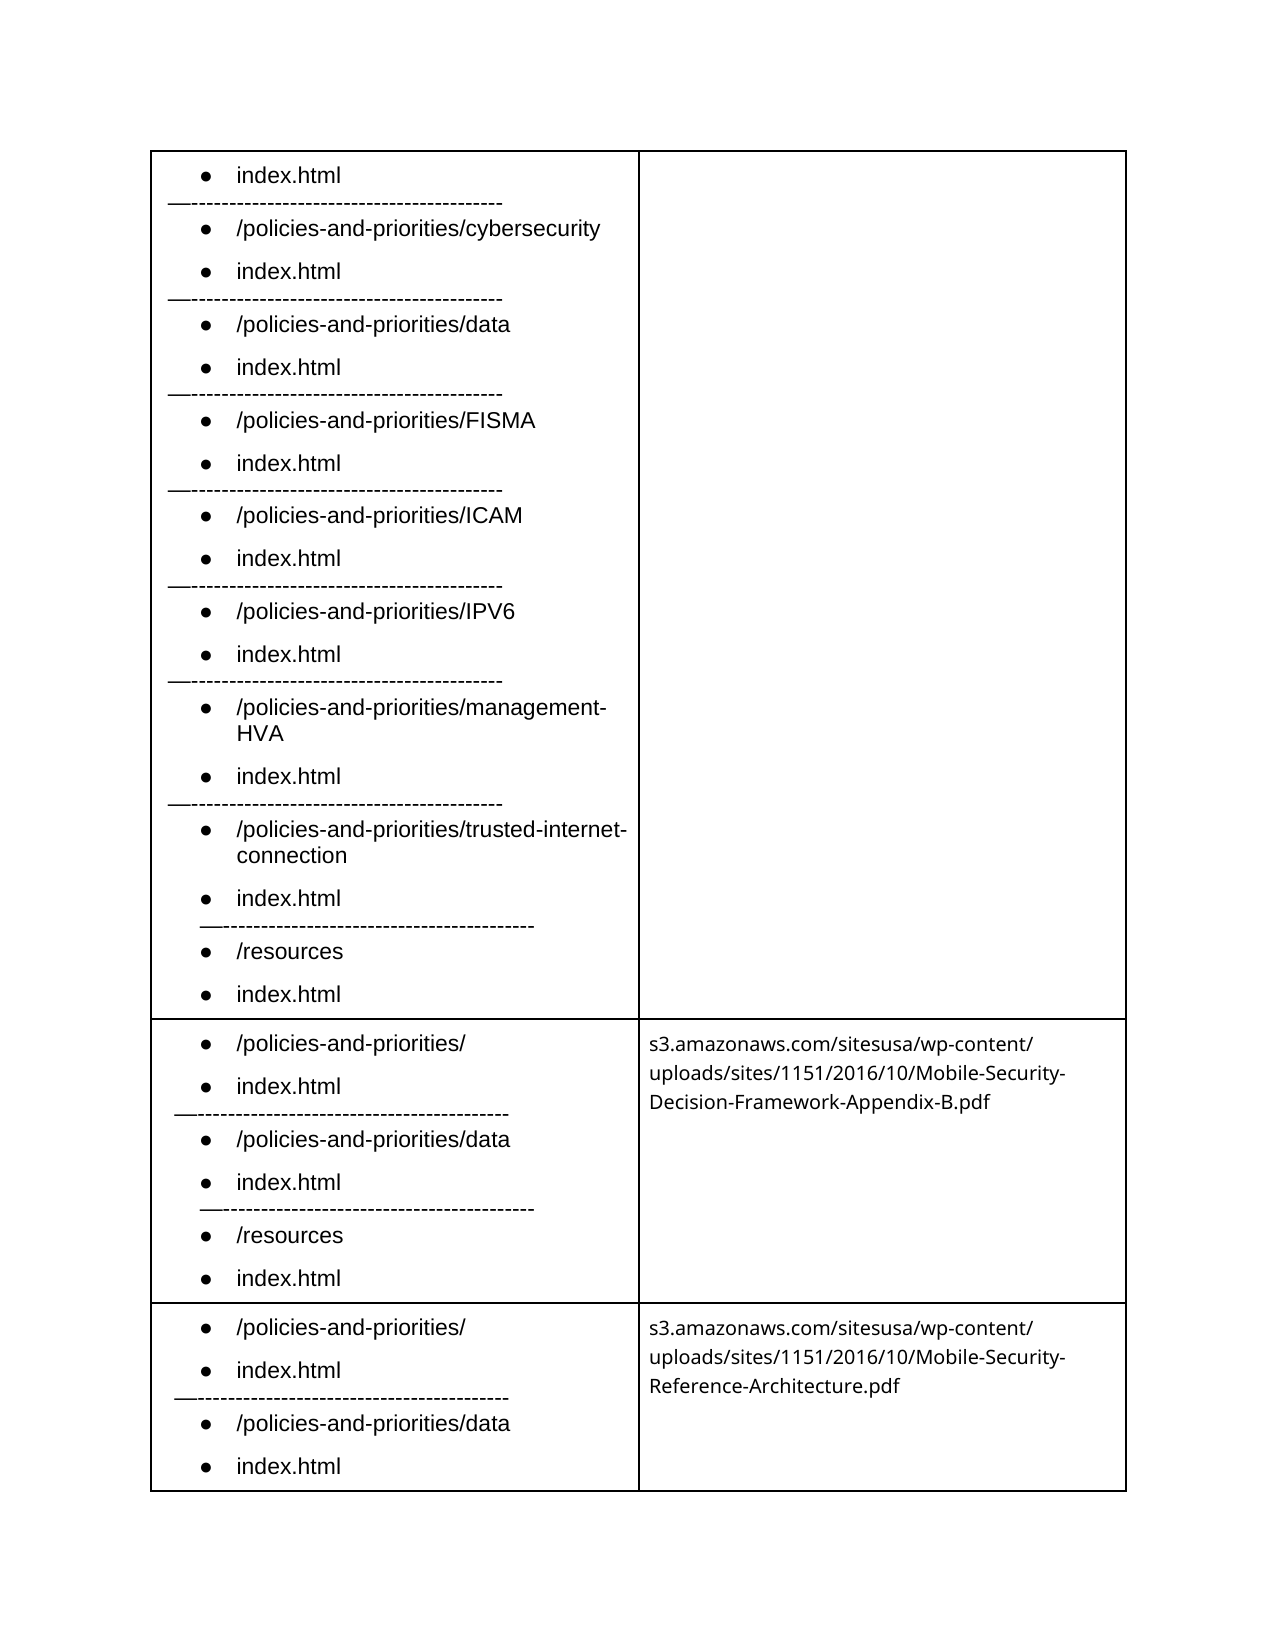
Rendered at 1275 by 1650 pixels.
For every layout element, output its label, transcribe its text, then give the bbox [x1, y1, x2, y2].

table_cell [640, 1304, 1125, 1489]
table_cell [152, 152, 638, 1018]
table_cell s3.amazonaws.com/sitesusa/wp-content/uploads/sites/1151/2016/10/Mobile-Security-Decision-Framework-Appendix-B.pdf [640, 1020, 1125, 1302]
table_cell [640, 152, 1125, 1018]
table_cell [152, 1304, 638, 1489]
